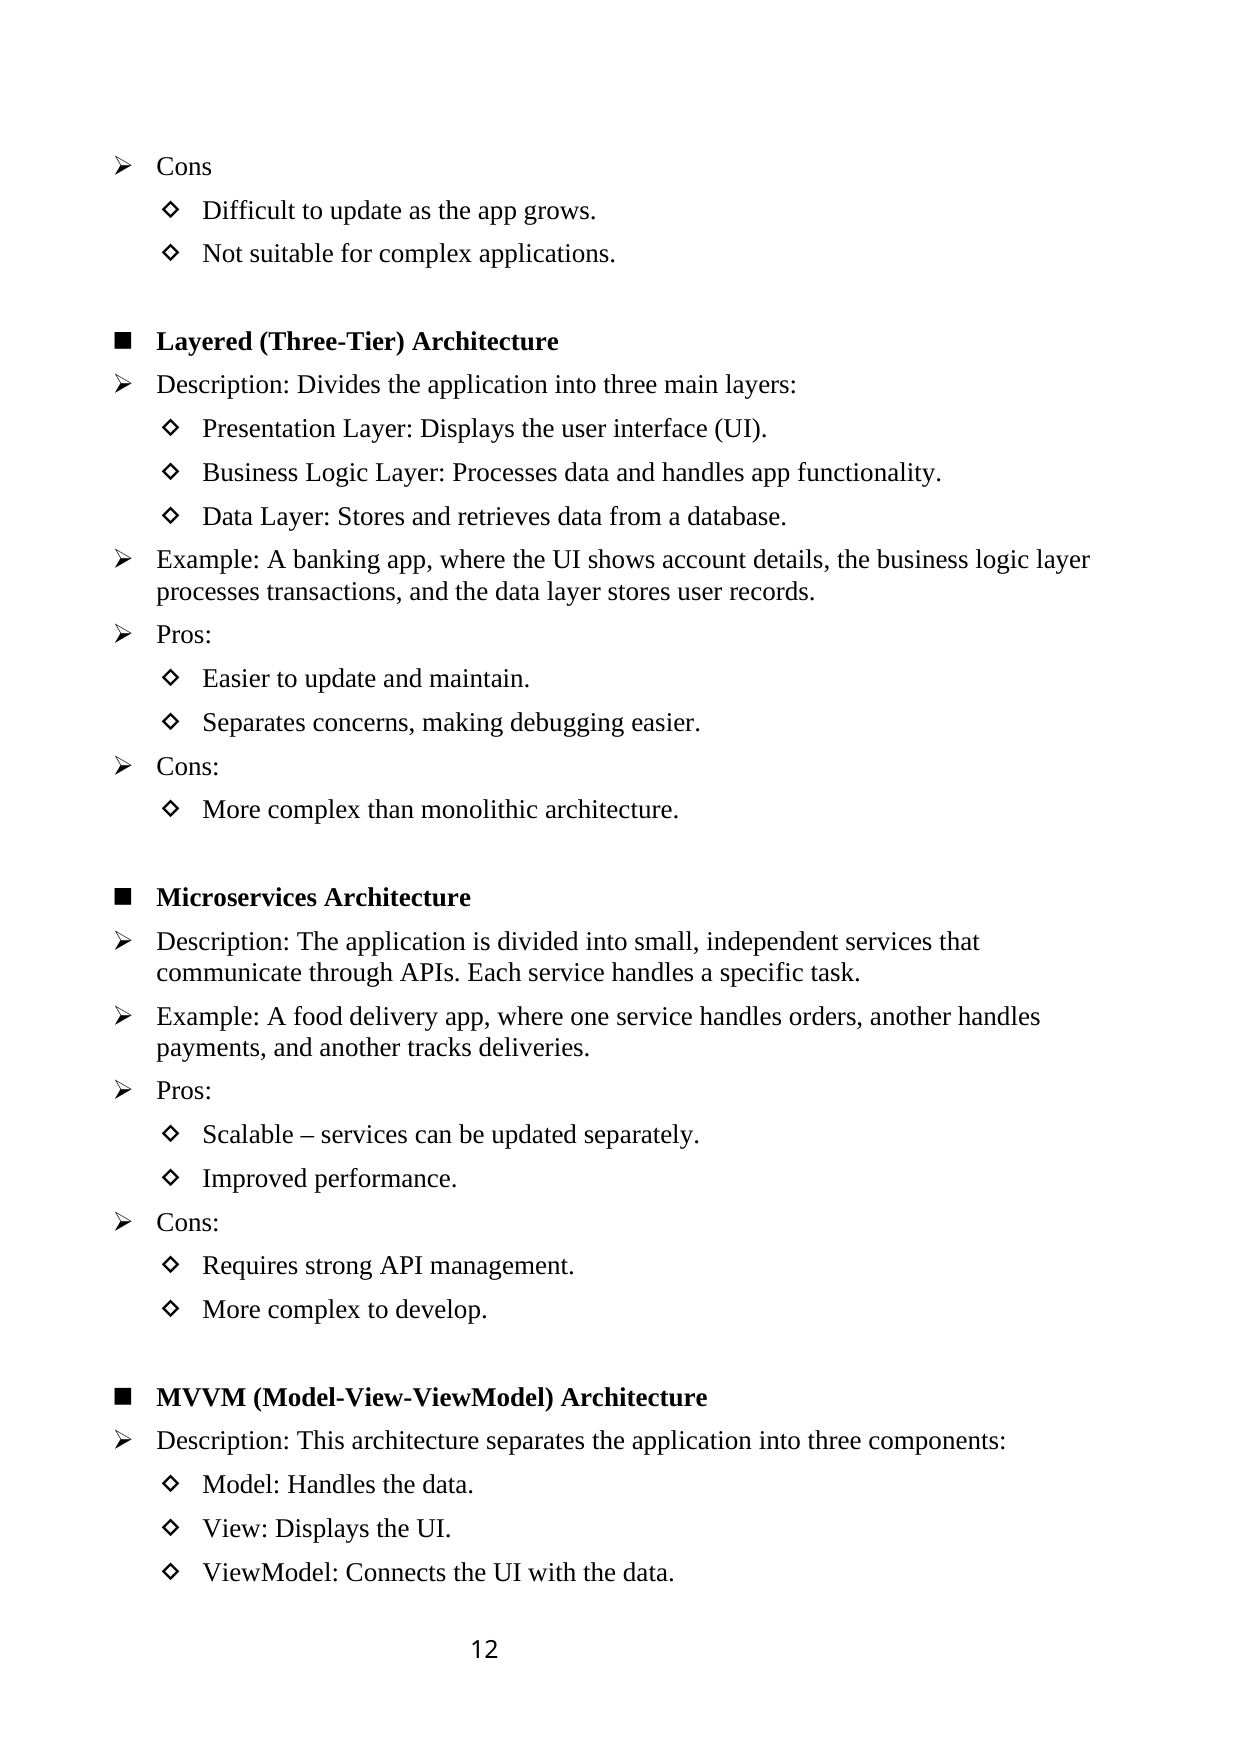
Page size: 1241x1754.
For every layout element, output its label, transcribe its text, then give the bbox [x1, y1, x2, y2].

list Cons [112, 150, 1128, 181]
list Improved performance. [158, 1162, 1128, 1193]
list Easier to update and maintain. [158, 662, 1128, 693]
list Presentation Layer: Displays the user interface (UI). [158, 412, 1128, 444]
list Model: Handles the data. [158, 1468, 1128, 1499]
list More complex than monolithic architecture. [158, 793, 1128, 825]
list Difficult to update as the app grows. [158, 194, 1128, 225]
list Description: Divides the application into three main layers: [112, 369, 1128, 400]
list Separates concerns, making debugging easier. [158, 706, 1128, 737]
list View: Displays the UI. [158, 1512, 1128, 1543]
list Cons: [112, 1206, 1128, 1237]
list MVVM (Model-View-ViewModel) Architecture [112, 1381, 1128, 1412]
list Not suitable for complex applications. [158, 237, 1128, 269]
list Example: A food delivery app, where one service handles orders, another handles payments, and another tracks deliveries. [112, 999, 1128, 1062]
list ViewModel: Connects the UI with the data. [158, 1556, 1128, 1587]
list Pros: [112, 1074, 1128, 1106]
list Cons: [112, 750, 1128, 781]
list Scalable – services can be updated separately. [158, 1118, 1128, 1149]
list Microservices Architecture [112, 881, 1128, 912]
list Pros: [112, 618, 1128, 650]
list Layered (Three-Tier) Architecture [112, 325, 1128, 356]
list Example: A banking app, where the UI shows account details, the business logic layer processes transactions, and the data layer stores user records. [112, 544, 1128, 606]
list Data Layer: Stores and retrieves data from a database. [158, 500, 1128, 531]
list Requires strong API management. [158, 1249, 1128, 1281]
list Business Logic Layer: Processes data and handles app functionality. [158, 456, 1128, 487]
list More complex to develop. [158, 1293, 1128, 1324]
list Description: This architecture separates the application into three components: [112, 1424, 1128, 1456]
list Description: The application is divided into small, independent services that communicate through APIs. Each service handles a specific task. [112, 925, 1128, 987]
